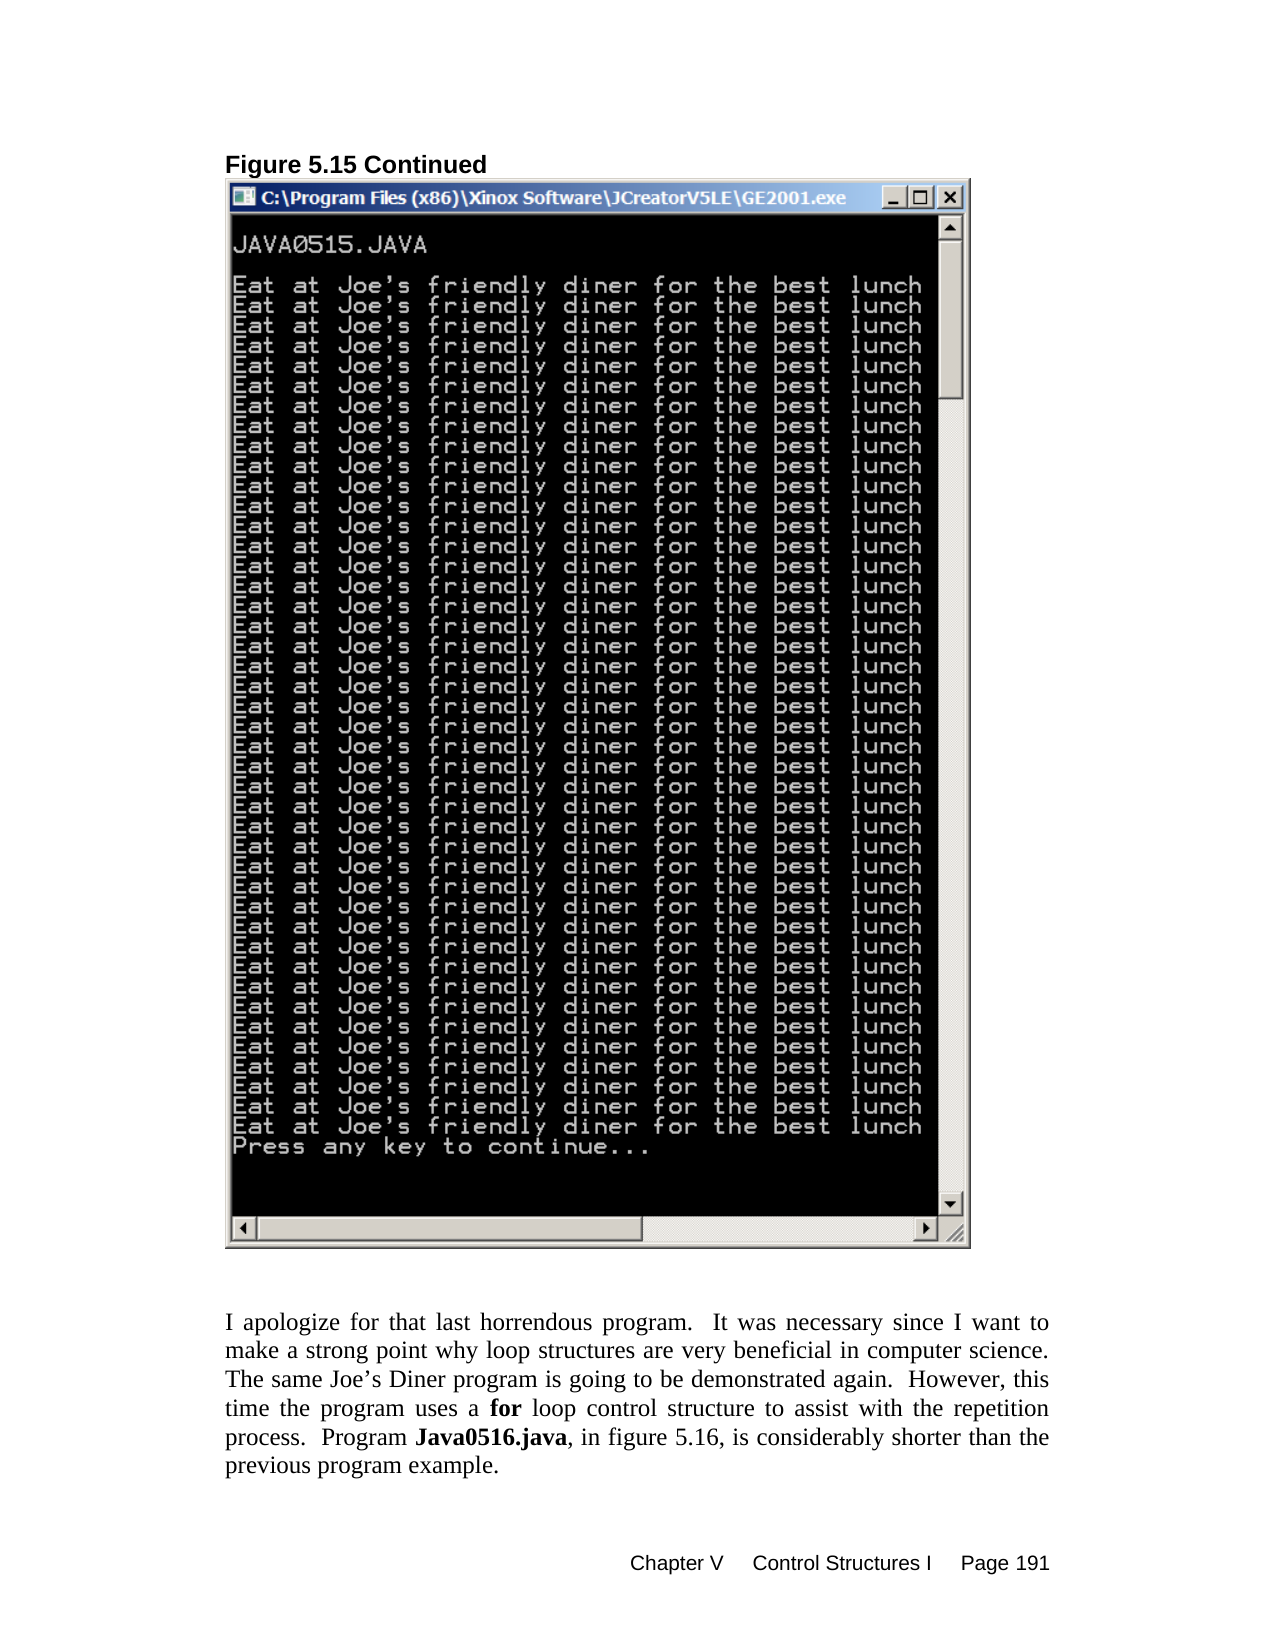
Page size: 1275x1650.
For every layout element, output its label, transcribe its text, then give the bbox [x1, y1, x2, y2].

picture [225, 178, 971, 1249]
text Figure 5.15 Continued [225, 150, 1050, 179]
text I apologize for that last horrendous program. It was necessary since I want to make a strong point why loop structures are very beneficial in computer science. The same Joe’s Diner program is going to be demonstrated again. However, this time the program uses a for loop control structure to assist with the repetition process. Program Java0516.java, in figure 5.16, is considerably shorter than the previous program example. [225, 1307, 1050, 1479]
